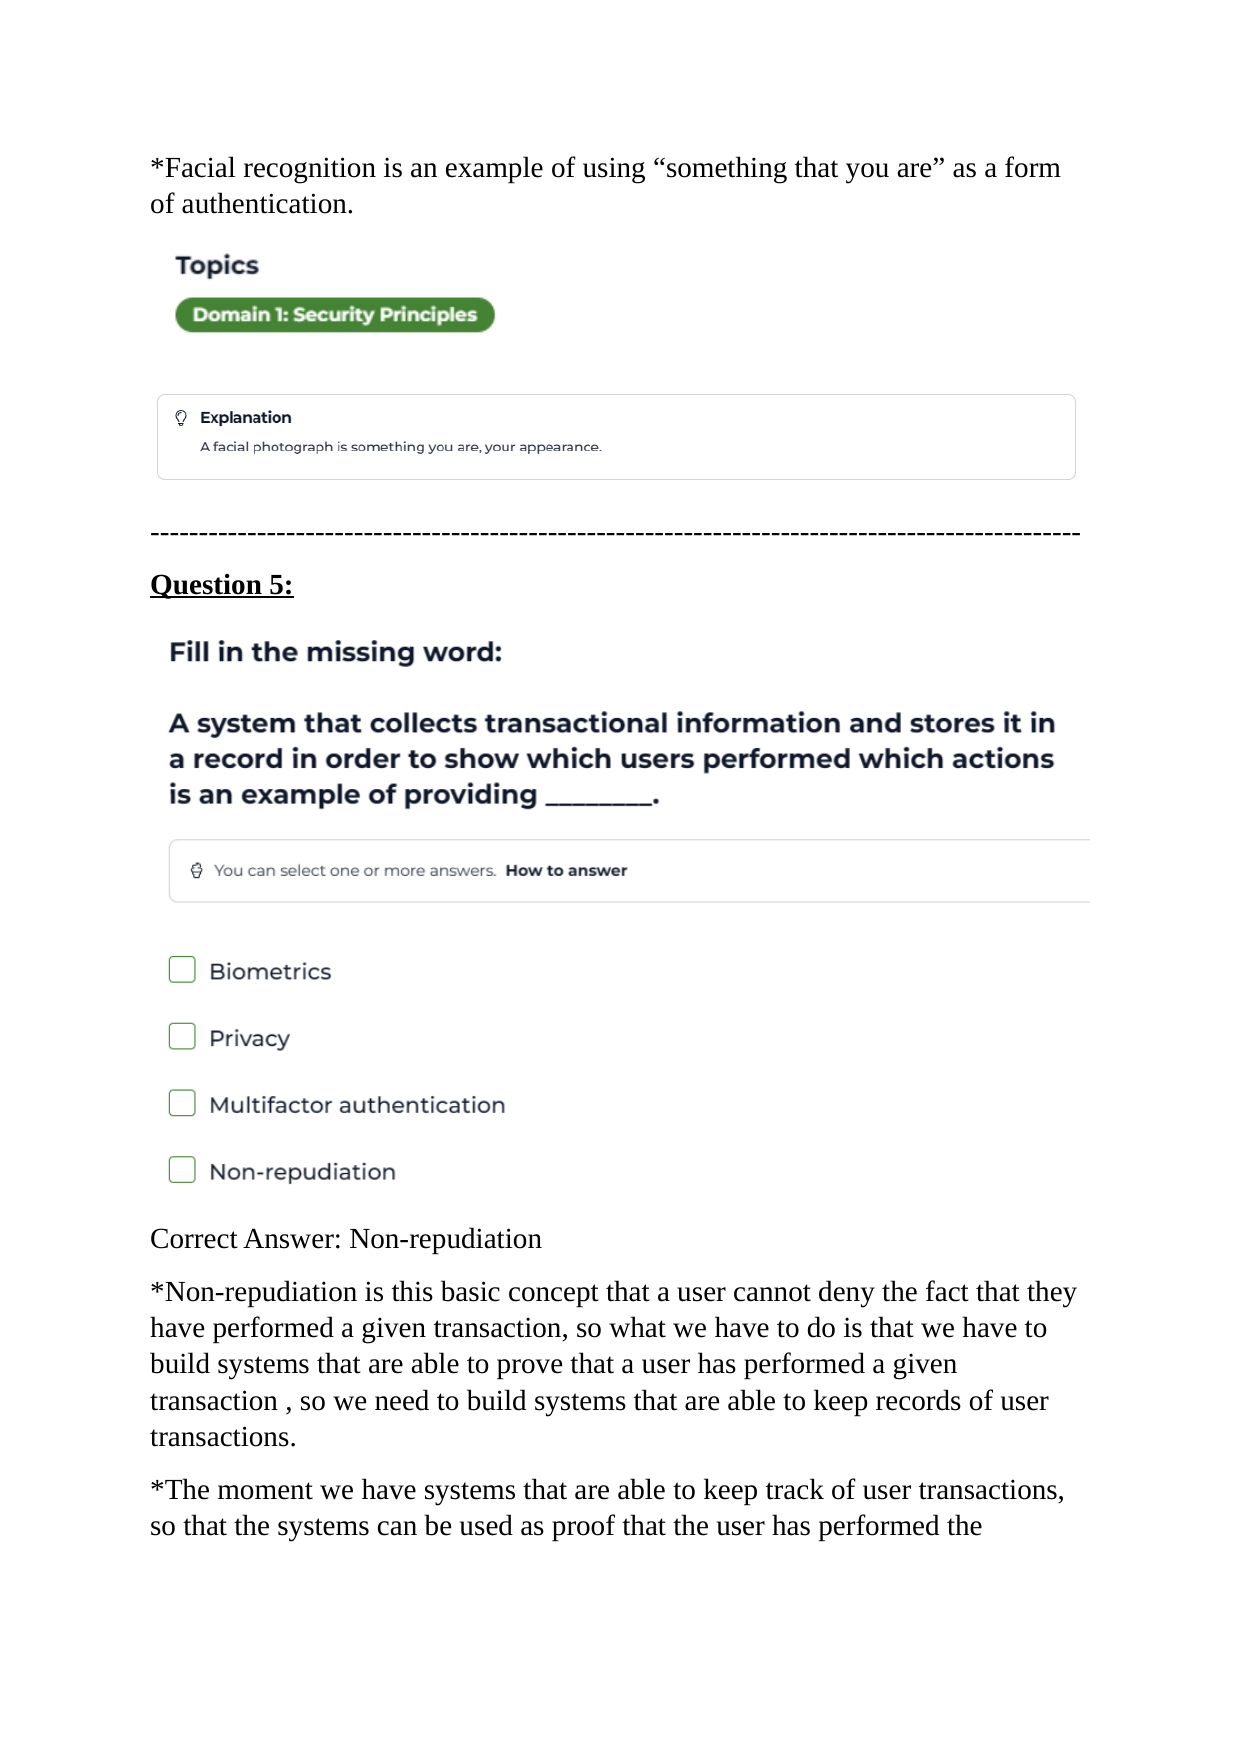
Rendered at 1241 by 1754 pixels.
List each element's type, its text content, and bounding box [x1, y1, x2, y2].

text *Facial recognition is an example of using “something that you are” as a form of authentication. [150, 150, 1090, 220]
picture [150, 619, 1091, 1203]
text *Non-repudiation is this basic concept that a user cannot deny the fact that they have performed a given transaction, so what we have to do is that we have to build systems that are able to prove that a user has performed a given transaction , so we need to build systems that are able to keep records of user transactions. [150, 1274, 1090, 1452]
text Correct Answer: Non-repudiation [150, 1222, 1090, 1255]
picture [150, 383, 1091, 495]
text ------------------------------------------------------------------------------------------------ [150, 514, 1090, 547]
picture [157, 238, 575, 364]
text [150, 1472, 1090, 1541]
text Question 5: [150, 567, 1090, 600]
